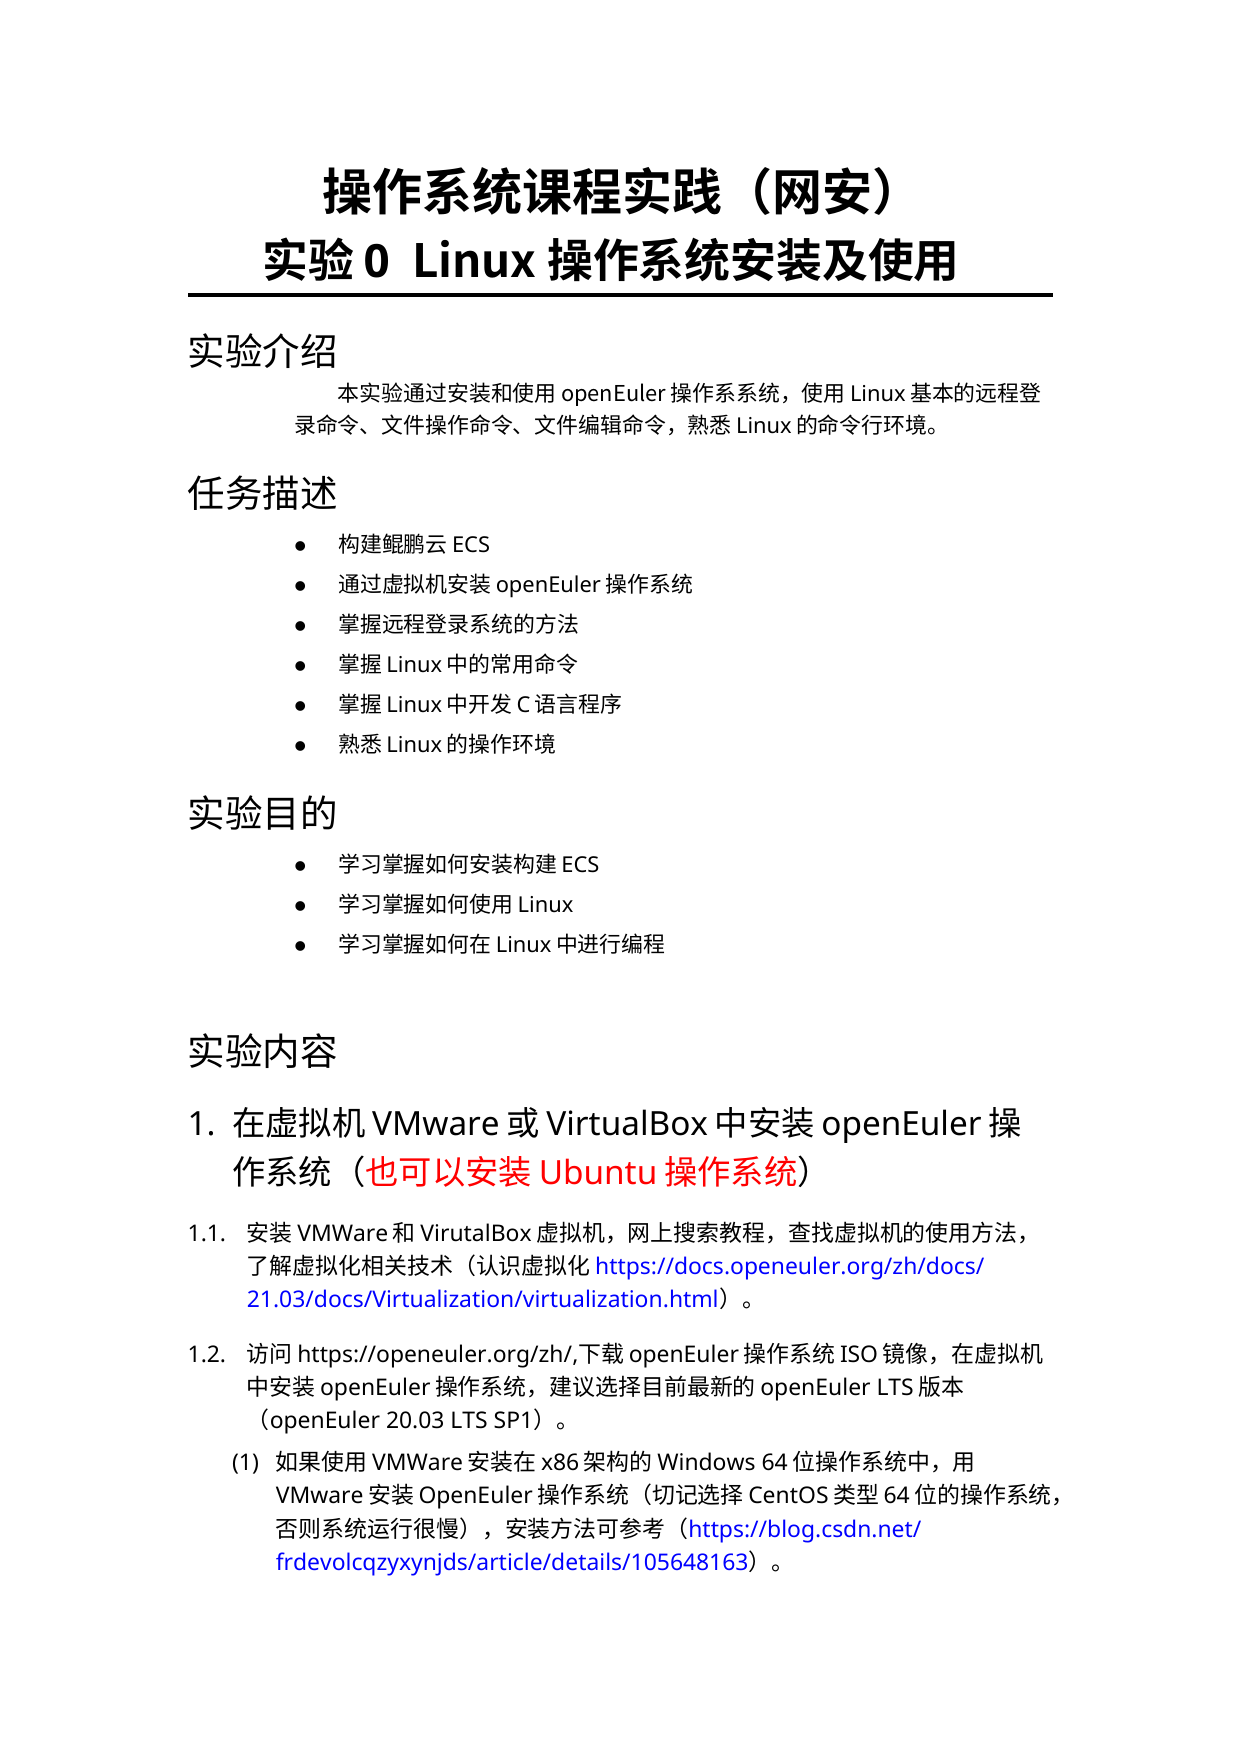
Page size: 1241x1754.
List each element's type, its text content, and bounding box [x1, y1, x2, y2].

text 掌握Linux中的常用命令 [294, 647, 1053, 679]
text 掌握Linux中开发C语言程序 [294, 687, 1053, 719]
subtitle 实验内容 [187, 1022, 1053, 1076]
subtitle 实验0 Linux 操作系统安装及使用 [187, 225, 1053, 297]
text 学习掌握如何安装构建ECS [294, 847, 1053, 878]
text 构建鲲鹏云ECS [294, 527, 1053, 559]
text 学习掌握如何使用Linux [294, 887, 1053, 919]
text 熟悉Linux的操作环境 [294, 727, 1053, 759]
text 本实验通过安装和使用openEuler操作系系统，使用Linux基本的远程登录命令、文件操作命令、文件编辑命令，熟悉Linux的命令行环境。 [294, 376, 1053, 439]
text 学习掌握如何在Linux中进行编程 [294, 927, 1053, 959]
subtitle 在虚拟机VMware或VirtualBox中安装openEuler操作系统（也可以安装Ubuntu操作系统） [187, 1097, 1053, 1194]
subtitle 实验目的 [187, 784, 1053, 838]
text 掌握远程登录系统的方法 [294, 607, 1053, 639]
subtitle 如果使用VMWare安装在x86架构的Windows 64位操作系统中，用VMware安装OpenEuler操作系统（切记选择CentOS类型64位的操作系统，否则系统运行很慢），安装方法可参考（https://blog.csdn.net/frdevolcqzyxynjds/article/details/105648163）。 [232, 1444, 1053, 1577]
subtitle 任务描述 [187, 464, 1053, 519]
subtitle 访问https://openeuler.org/zh/,下载openEuler操作系统ISO镜像，在虚拟机中安装openEuler操作系统，建议选择目前最新的openEuler LTS版本（openEuler 20.03 LTS SP1）。 [187, 1336, 1053, 1436]
subtitle 安装VMWare和VirutalBox虚拟机，网上搜索教程，查找虚拟机的使用方法，了解虚拟化相关技术（认识虚拟化https://docs.openeuler.org/zh/docs/21.03/docs/Virtualization/virtualization.html）。 [187, 1215, 1053, 1315]
text 通过虚拟机安装openEuler操作系统 [294, 567, 1053, 599]
text 操作系统课程实践（网安） [186, 152, 1058, 225]
subtitle 实验介绍 [187, 322, 1053, 376]
